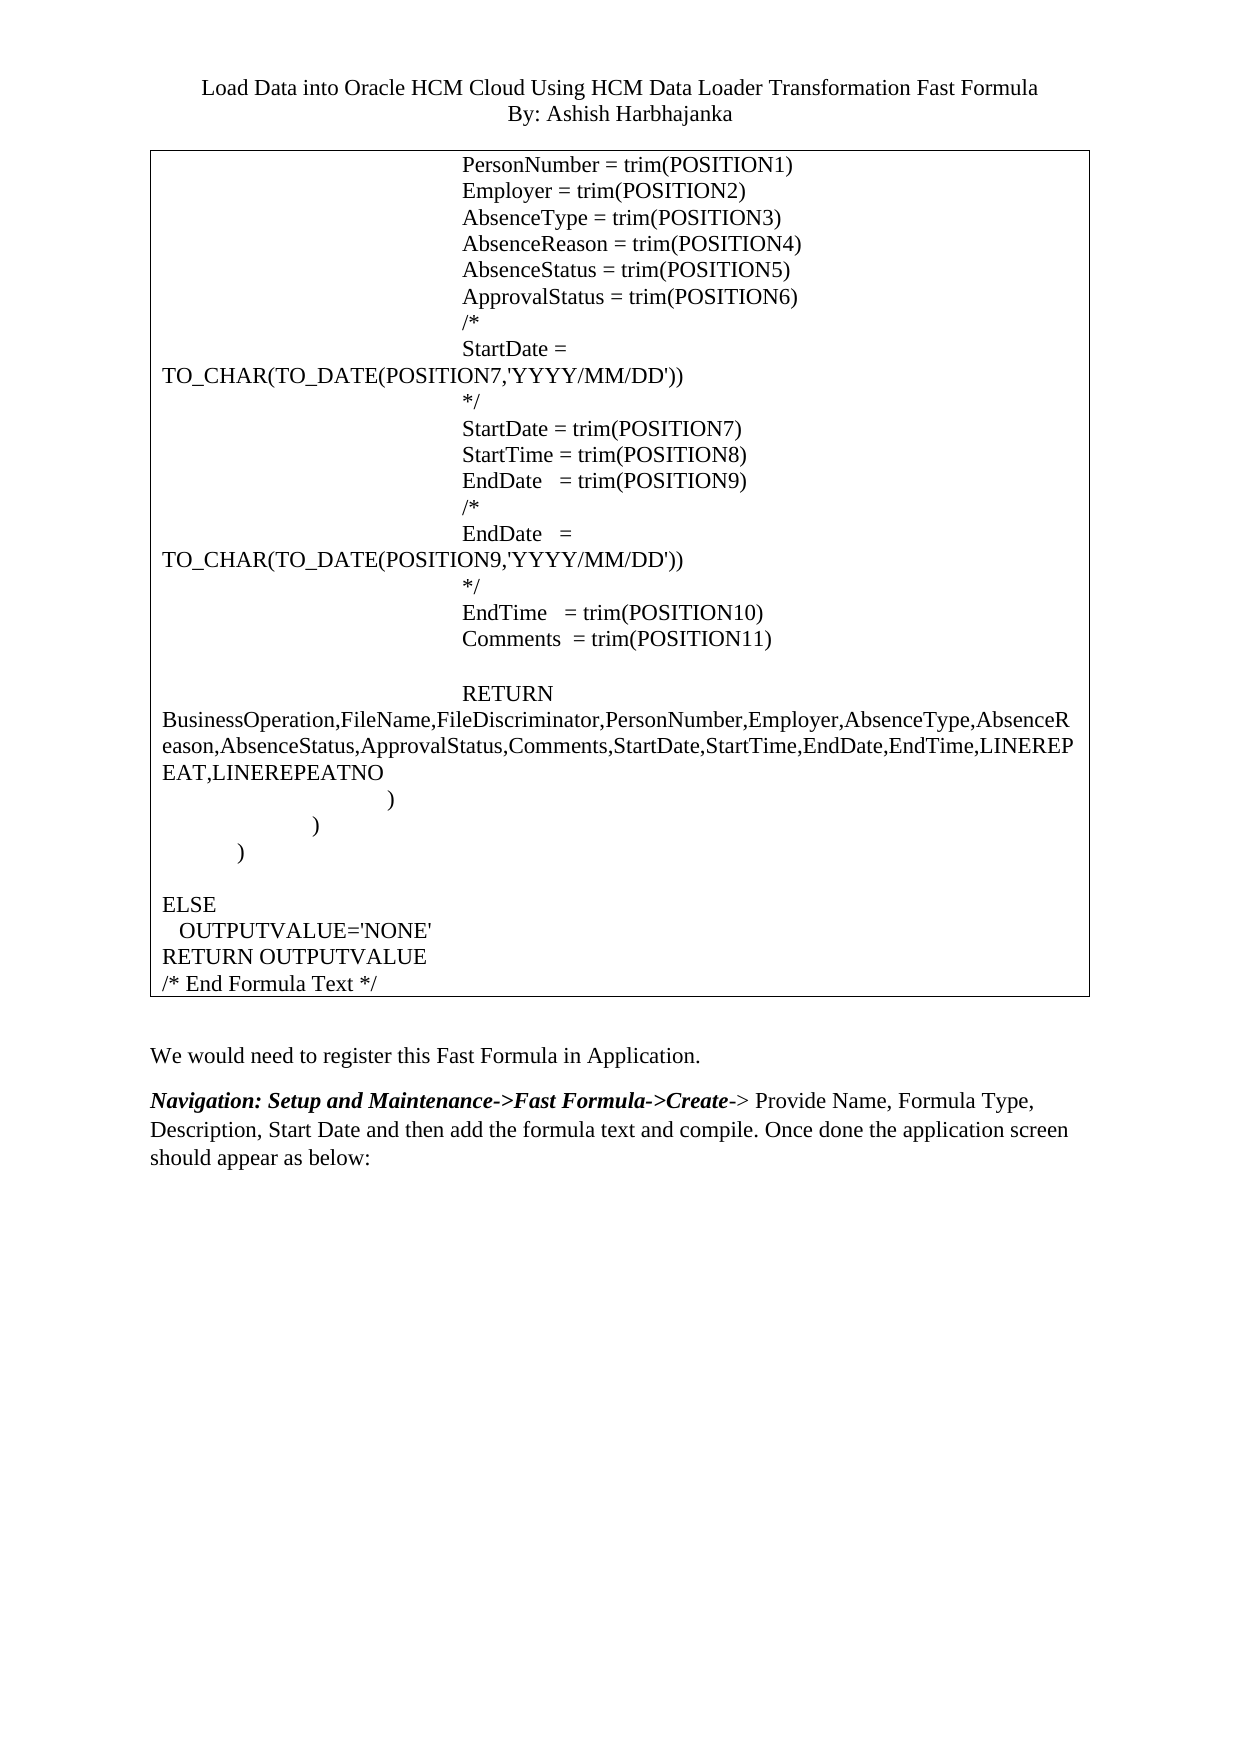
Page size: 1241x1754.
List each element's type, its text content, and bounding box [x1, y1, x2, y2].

text Navigation: Setup and Maintenance->Fast Formula->Create-> Provide Name, Formula Type, Description, Start Date and then add the formula text and compile. Once done the application screen should appear as below: [150, 1087, 1090, 1171]
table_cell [151, 151, 1089, 996]
text We would need to register this Fast Formula in Application. [150, 1042, 1090, 1068]
